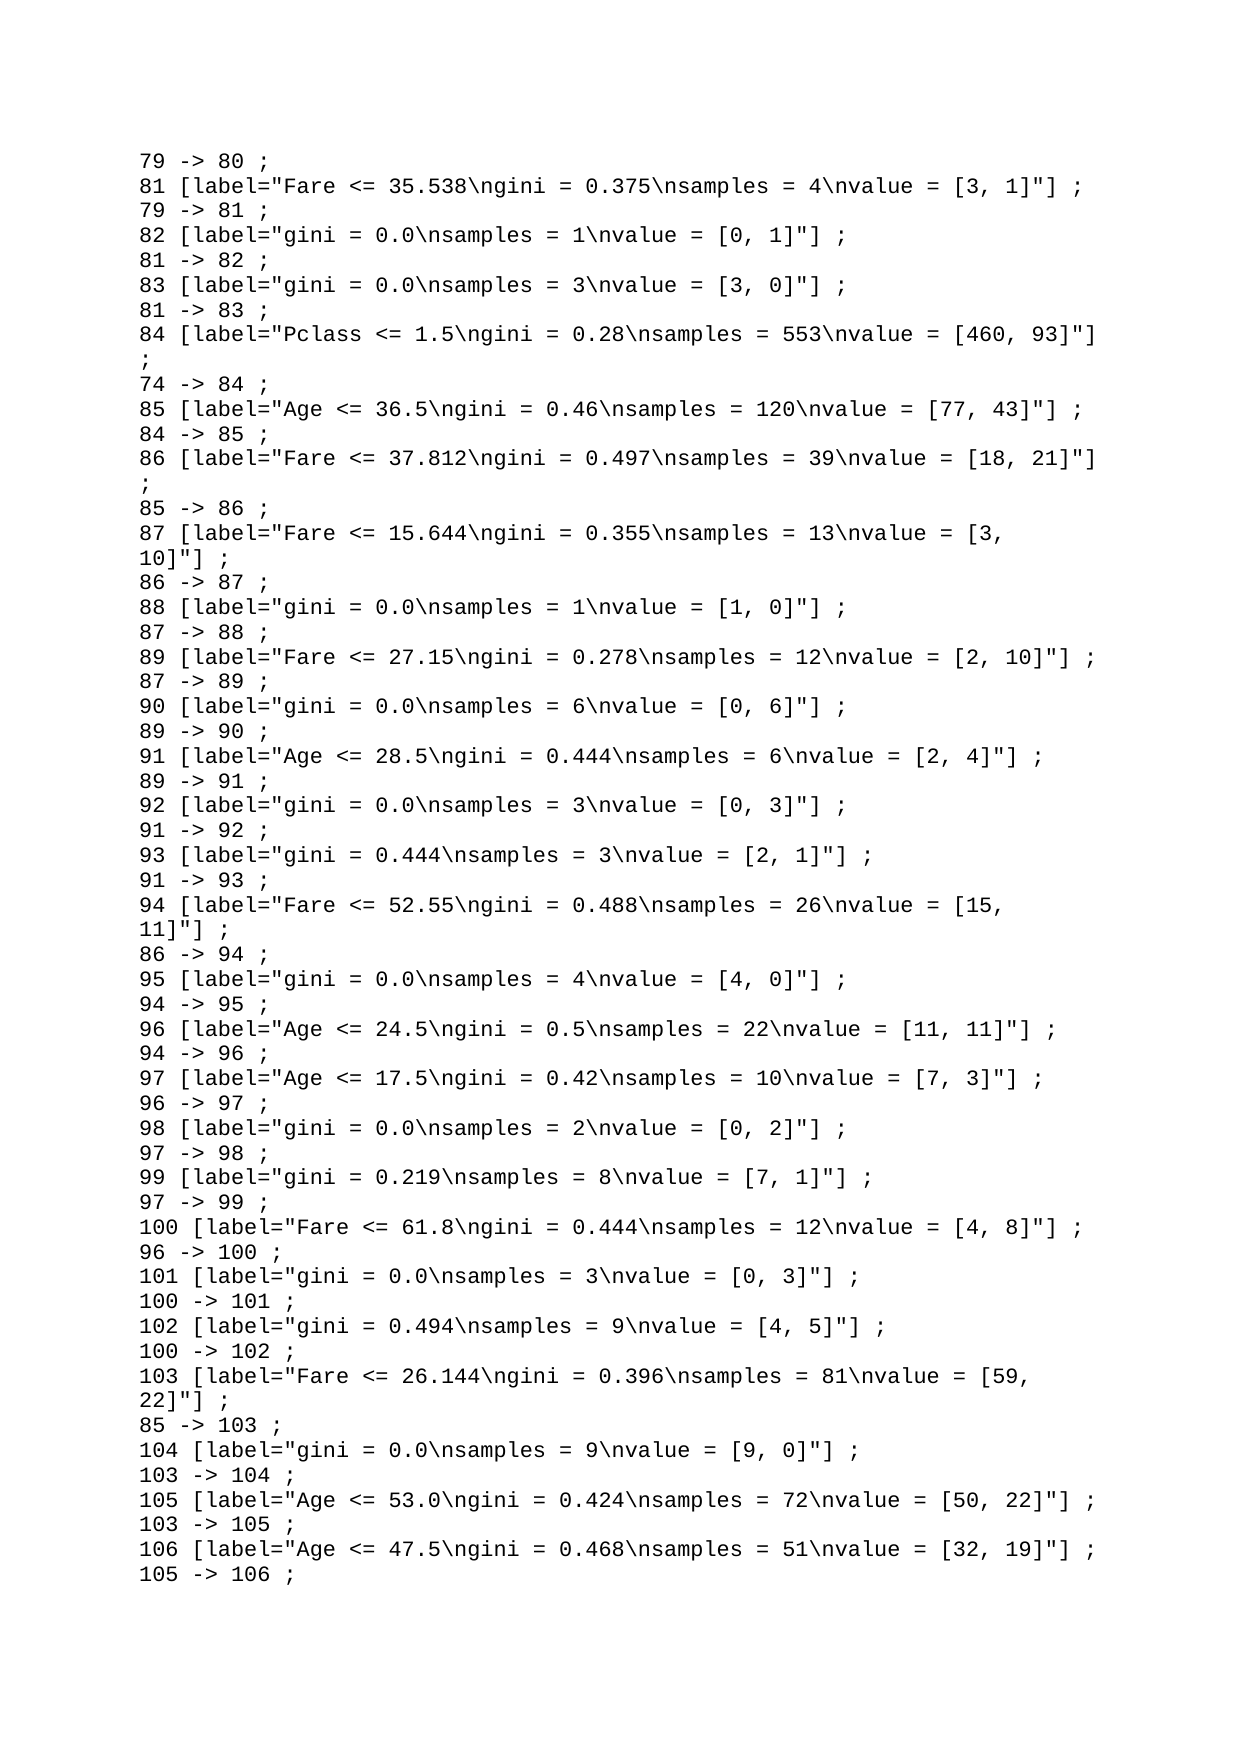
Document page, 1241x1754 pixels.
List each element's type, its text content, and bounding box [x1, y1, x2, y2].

text 94 [label="Fare <= 52.55\ngini = 0.488\nsamples = 26\nvalue = [15, 11]"] ; [139, 894, 1101, 943]
text 84 -> 85 ; [139, 423, 1101, 447]
text 87 -> 88 ; [139, 621, 1101, 646]
text 90 [label="gini = 0.0\nsamples = 6\nvalue = [0, 6]"] ; [139, 695, 1101, 720]
text 86 [label="Fare <= 37.812\ngini = 0.497\nsamples = 39\nvalue = [18, 21]"] ; [139, 447, 1101, 497]
text 82 [label="gini = 0.0\nsamples = 1\nvalue = [0, 1]"] ; [139, 224, 1101, 249]
text 94 -> 96 ; [139, 1042, 1101, 1067]
text 79 -> 80 ; [139, 150, 1101, 175]
text 87 [label="Fare <= 15.644\ngini = 0.355\nsamples = 13\nvalue = [3, 10]"] ; [139, 522, 1101, 571]
text 96 -> 100 ; [139, 1241, 1101, 1266]
text 97 [label="Age <= 17.5\ngini = 0.42\nsamples = 10\nvalue = [7, 3]"] ; [139, 1067, 1101, 1092]
text 88 [label="gini = 0.0\nsamples = 1\nvalue = [1, 0]"] ; [139, 596, 1101, 621]
text 85 -> 86 ; [139, 497, 1101, 522]
text 85 [label="Age <= 36.5\ngini = 0.46\nsamples = 120\nvalue = [77, 43]"] ; [139, 398, 1101, 423]
text 85 -> 103 ; [139, 1414, 1101, 1439]
text 89 [label="Fare <= 27.15\ngini = 0.278\nsamples = 12\nvalue = [2, 10]"] ; [139, 646, 1101, 671]
text 91 -> 92 ; [139, 819, 1101, 844]
text 103 -> 105 ; [139, 1513, 1101, 1538]
text 81 [label="Fare <= 35.538\ngini = 0.375\nsamples = 4\nvalue = [3, 1]"] ; [139, 175, 1101, 199]
text 81 -> 82 ; [139, 249, 1101, 274]
text 83 [label="gini = 0.0\nsamples = 3\nvalue = [3, 0]"] ; [139, 274, 1101, 299]
text 101 [label="gini = 0.0\nsamples = 3\nvalue = [0, 3]"] ; [139, 1266, 1101, 1290]
text 93 [label="gini = 0.444\nsamples = 3\nvalue = [2, 1]"] ; [139, 844, 1101, 869]
text 97 -> 98 ; [139, 1142, 1101, 1166]
text 105 -> 106 ; [139, 1563, 1101, 1588]
text 98 [label="gini = 0.0\nsamples = 2\nvalue = [0, 2]"] ; [139, 1117, 1101, 1142]
text 95 [label="gini = 0.0\nsamples = 4\nvalue = [4, 0]"] ; [139, 968, 1101, 993]
text 100 [label="Fare <= 61.8\ngini = 0.444\nsamples = 12\nvalue = [4, 8]"] ; [139, 1216, 1101, 1241]
text 100 -> 102 ; [139, 1340, 1101, 1365]
text 105 [label="Age <= 53.0\ngini = 0.424\nsamples = 72\nvalue = [50, 22]"] ; [139, 1489, 1101, 1513]
text 91 [label="Age <= 28.5\ngini = 0.444\nsamples = 6\nvalue = [2, 4]"] ; [139, 745, 1101, 770]
text 94 -> 95 ; [139, 993, 1101, 1018]
text 96 [label="Age <= 24.5\ngini = 0.5\nsamples = 22\nvalue = [11, 11]"] ; [139, 1018, 1101, 1042]
text 81 -> 83 ; [139, 299, 1101, 323]
text 99 [label="gini = 0.219\nsamples = 8\nvalue = [7, 1]"] ; [139, 1166, 1101, 1191]
text 74 -> 84 ; [139, 373, 1101, 398]
text 87 -> 89 ; [139, 671, 1101, 695]
text 89 -> 90 ; [139, 720, 1101, 745]
text 100 -> 101 ; [139, 1290, 1101, 1315]
text 96 -> 97 ; [139, 1092, 1101, 1117]
text 92 [label="gini = 0.0\nsamples = 3\nvalue = [0, 3]"] ; [139, 794, 1101, 819]
text 103 -> 104 ; [139, 1464, 1101, 1489]
text 106 [label="Age <= 47.5\ngini = 0.468\nsamples = 51\nvalue = [32, 19]"] ; [139, 1538, 1101, 1563]
text 103 [label="Fare <= 26.144\ngini = 0.396\nsamples = 81\nvalue = [59, 22]"] ; [139, 1365, 1101, 1414]
text 86 -> 87 ; [139, 571, 1101, 596]
text 86 -> 94 ; [139, 943, 1101, 968]
text 104 [label="gini = 0.0\nsamples = 9\nvalue = [9, 0]"] ; [139, 1439, 1101, 1464]
text 91 -> 93 ; [139, 869, 1101, 894]
text 97 -> 99 ; [139, 1191, 1101, 1216]
text 79 -> 81 ; [139, 199, 1101, 224]
text 84 [label="Pclass <= 1.5\ngini = 0.28\nsamples = 553\nvalue = [460, 93]"] ; [139, 323, 1101, 373]
text 102 [label="gini = 0.494\nsamples = 9\nvalue = [4, 5]"] ; [139, 1315, 1101, 1340]
text 89 -> 91 ; [139, 770, 1101, 794]
